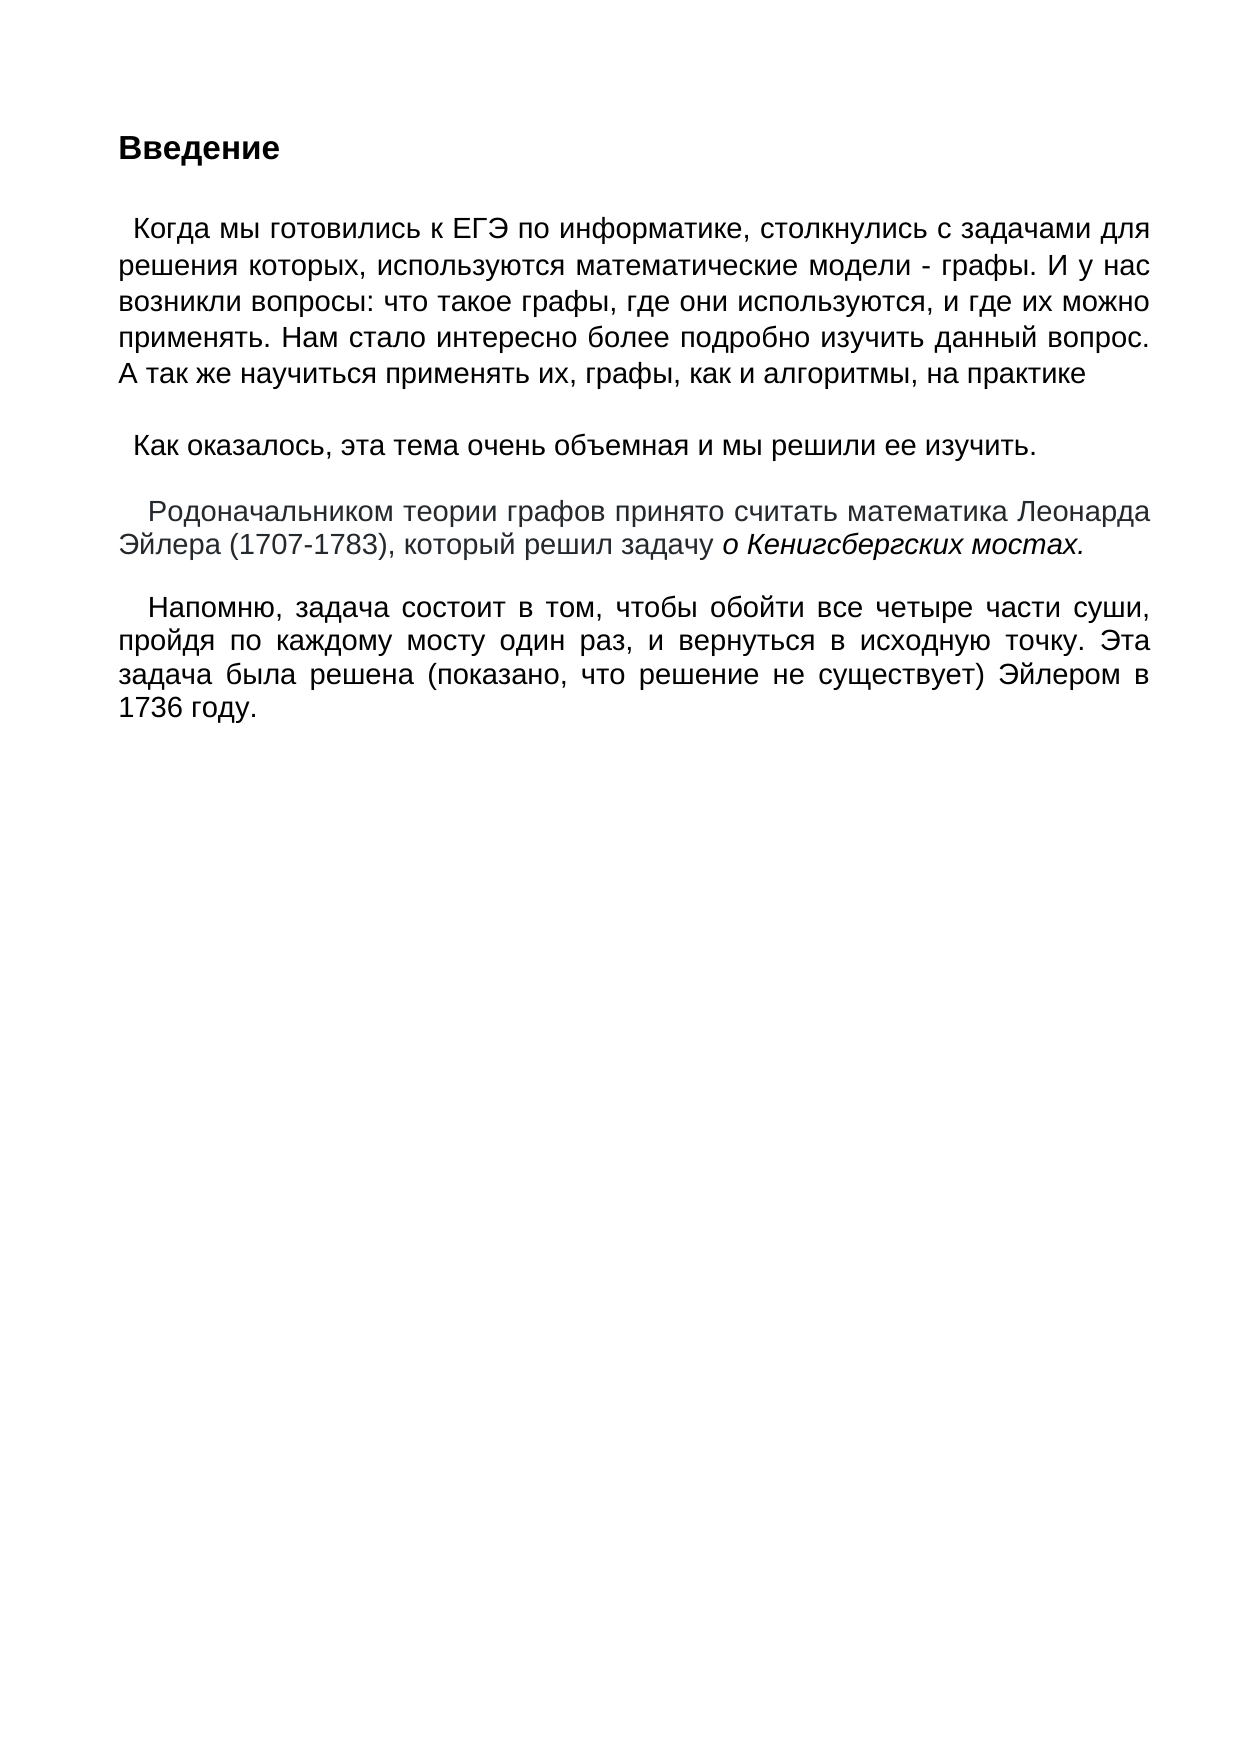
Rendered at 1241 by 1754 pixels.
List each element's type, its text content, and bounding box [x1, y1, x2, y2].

text Родоначальником теории графов принято считать математика Леонарда Эйлера (1707-1783), который решил задачу о Кенигсбергских мостах. [118, 493, 1152, 561]
subtitle Введение [118, 128, 1152, 167]
text Напомню, задача состоит в том, чтобы обойти все четыре части суши, пройдя по каждому мосту один раз, и вернуться в исходную точку. Эта задача была решена (показано, что решение не существует) Эйлером в 1736 году. [118, 590, 1152, 724]
list Когда мы готовились к ЕГЭ по информатике, столкнулись с задачами для решения которых, используются математические модели - графы. И у нас возникли вопросы: что такое графы, где они используются, и где их можно применять. Нам стало интересно более подробно изучить данный вопрос. А так же научиться применять их, графы, как и алгоритмы, на практике [118, 211, 1152, 389]
list Как оказалось, эта тема очень объемная и мы решили ее изучить. [118, 428, 1152, 462]
